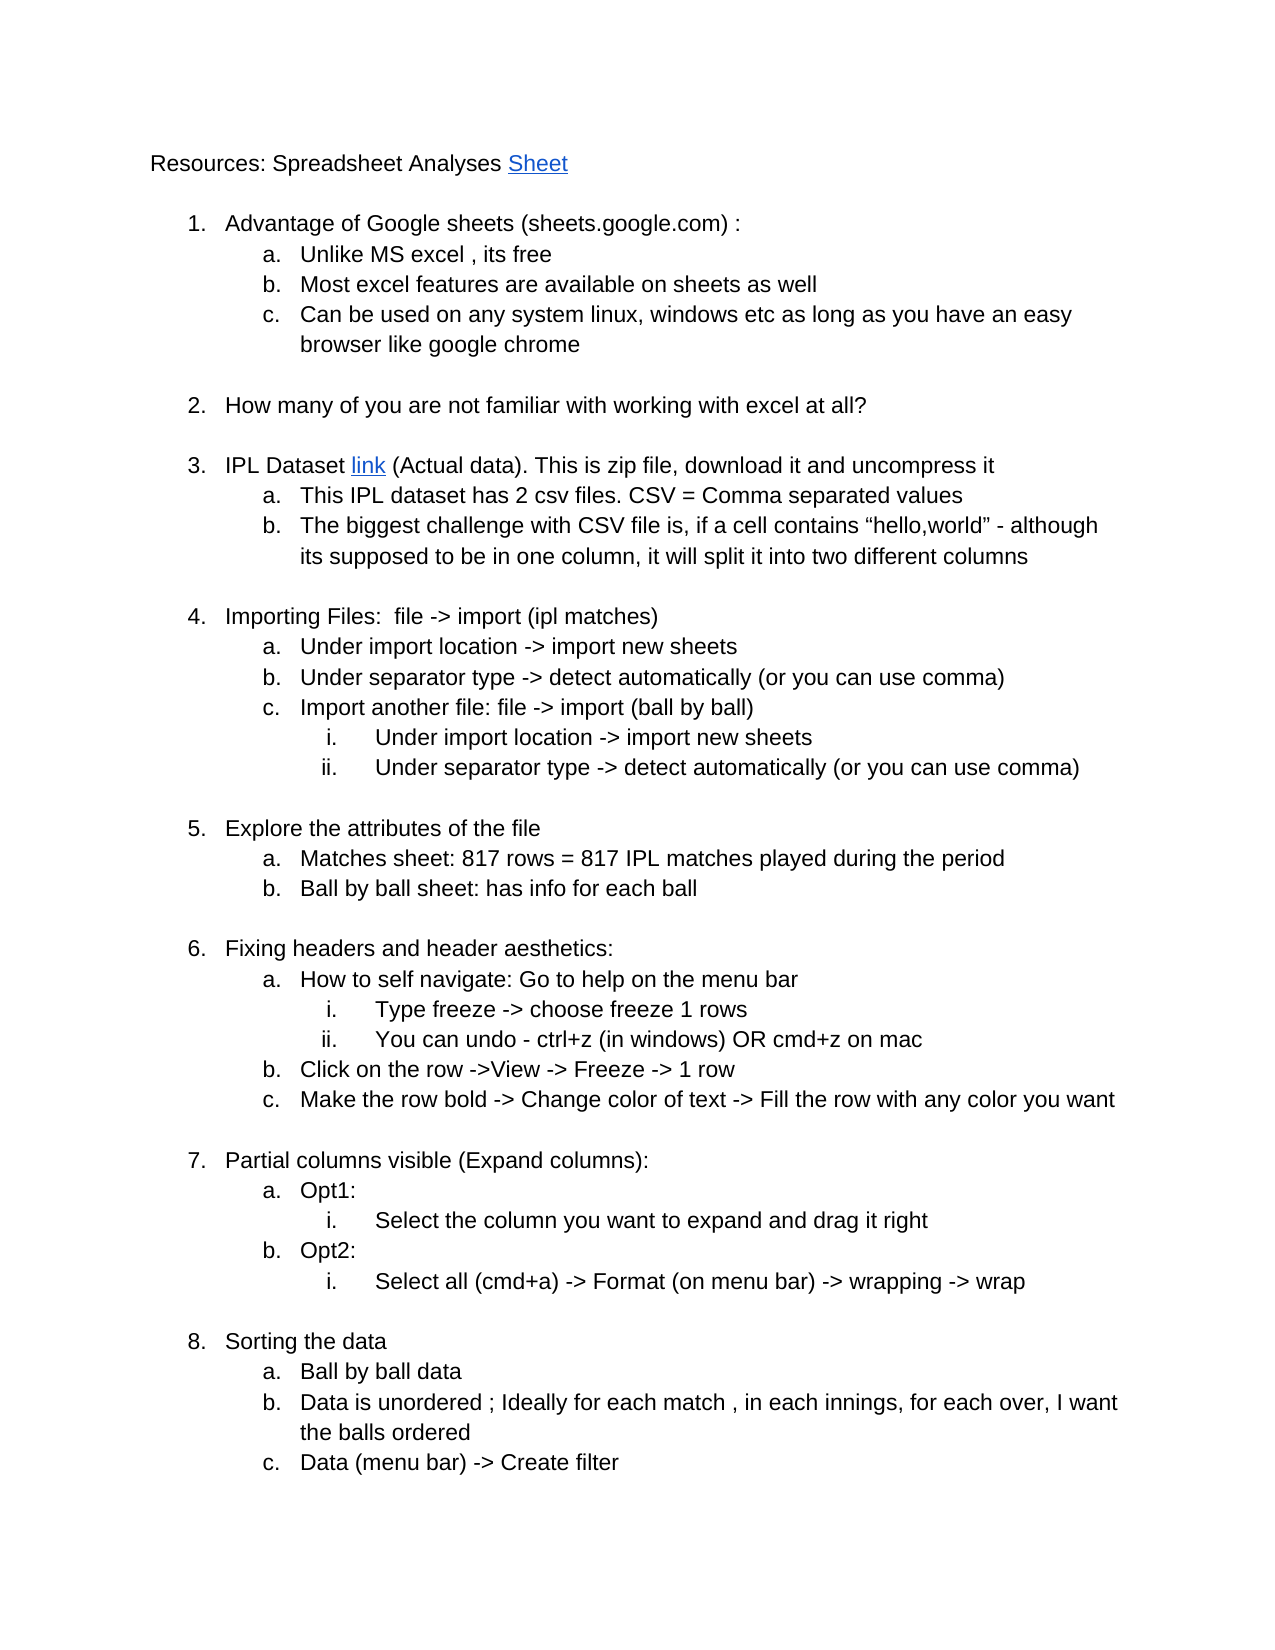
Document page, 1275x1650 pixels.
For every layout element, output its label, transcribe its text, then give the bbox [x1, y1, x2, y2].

list Unlike MS excel , its free [262, 241, 1125, 267]
list Import another file: file -> import (ball by ball) [262, 694, 1125, 720]
list Make the row bold -> Change color of text -> Fill the row with any color you want [262, 1086, 1125, 1143]
list How many of you are not familiar with working with excel at all? [187, 392, 1125, 448]
list Click on the row ->View -> Freeze -> 1 row [262, 1056, 1125, 1083]
list Under separator type -> detect automatically (or you can use comma) [337, 754, 1125, 811]
list Select the column you want to expand and drag it right [337, 1207, 1125, 1234]
list Under import location -> import new sheets [262, 633, 1125, 660]
list Partial columns visible (Expand columns): [187, 1147, 1125, 1173]
list Can be used on any system linux, windows etc as long as you have an easy browser like google chrome [262, 301, 1125, 388]
text Resources: Spreadsheet Analyses Sheet [150, 150, 1125, 176]
list Under import location -> import new sheets [337, 724, 1125, 750]
list The biggest challenge with CSV file is, if a cell contains “hello,world” - although its supposed to be in one column, it will split it into two different columns [262, 512, 1125, 599]
list This IPL dataset has 2 csv files. CSV = Comma separated values [262, 482, 1125, 509]
list You can undo - ctrl+z (in windows) OR cmd+z on mac [337, 1026, 1125, 1052]
list Ball by ball data [262, 1358, 1125, 1385]
list Importing Files: file -> import (ipl matches) [187, 603, 1125, 629]
list Most excel features are available on sheets as well [262, 271, 1125, 297]
list Opt2: [262, 1237, 1125, 1264]
list Type freeze -> choose freeze 1 rows [337, 996, 1125, 1022]
list Sorting the data [187, 1328, 1125, 1354]
list Data (menu bar) -> Create filter [262, 1449, 1125, 1475]
list Advantage of Google sheets (sheets.google.com) : [187, 210, 1125, 237]
list Select all (cmd+a) -> Format (on menu bar) -> wrapping -> wrap [337, 1268, 1125, 1324]
list Ball by ball sheet: has info for each ball [262, 875, 1125, 932]
list Fixing headers and header aesthetics: [187, 935, 1125, 962]
list Under separator type -> detect automatically (or you can use comma) [262, 663, 1125, 690]
list How to self navigate: Go to help on the menu bar [262, 966, 1125, 992]
list Matches sheet: 817 rows = 817 IPL matches played during the period [262, 845, 1125, 871]
list IPL Dataset link (Actual data). This is zip file, download it and uncompress it [187, 452, 1125, 478]
list Explore the attributes of the file [187, 814, 1125, 841]
list Opt1: [262, 1177, 1125, 1203]
list Data is unordered ; Ideally for each match , in each innings, for each over, I want the balls ordered [262, 1388, 1125, 1445]
